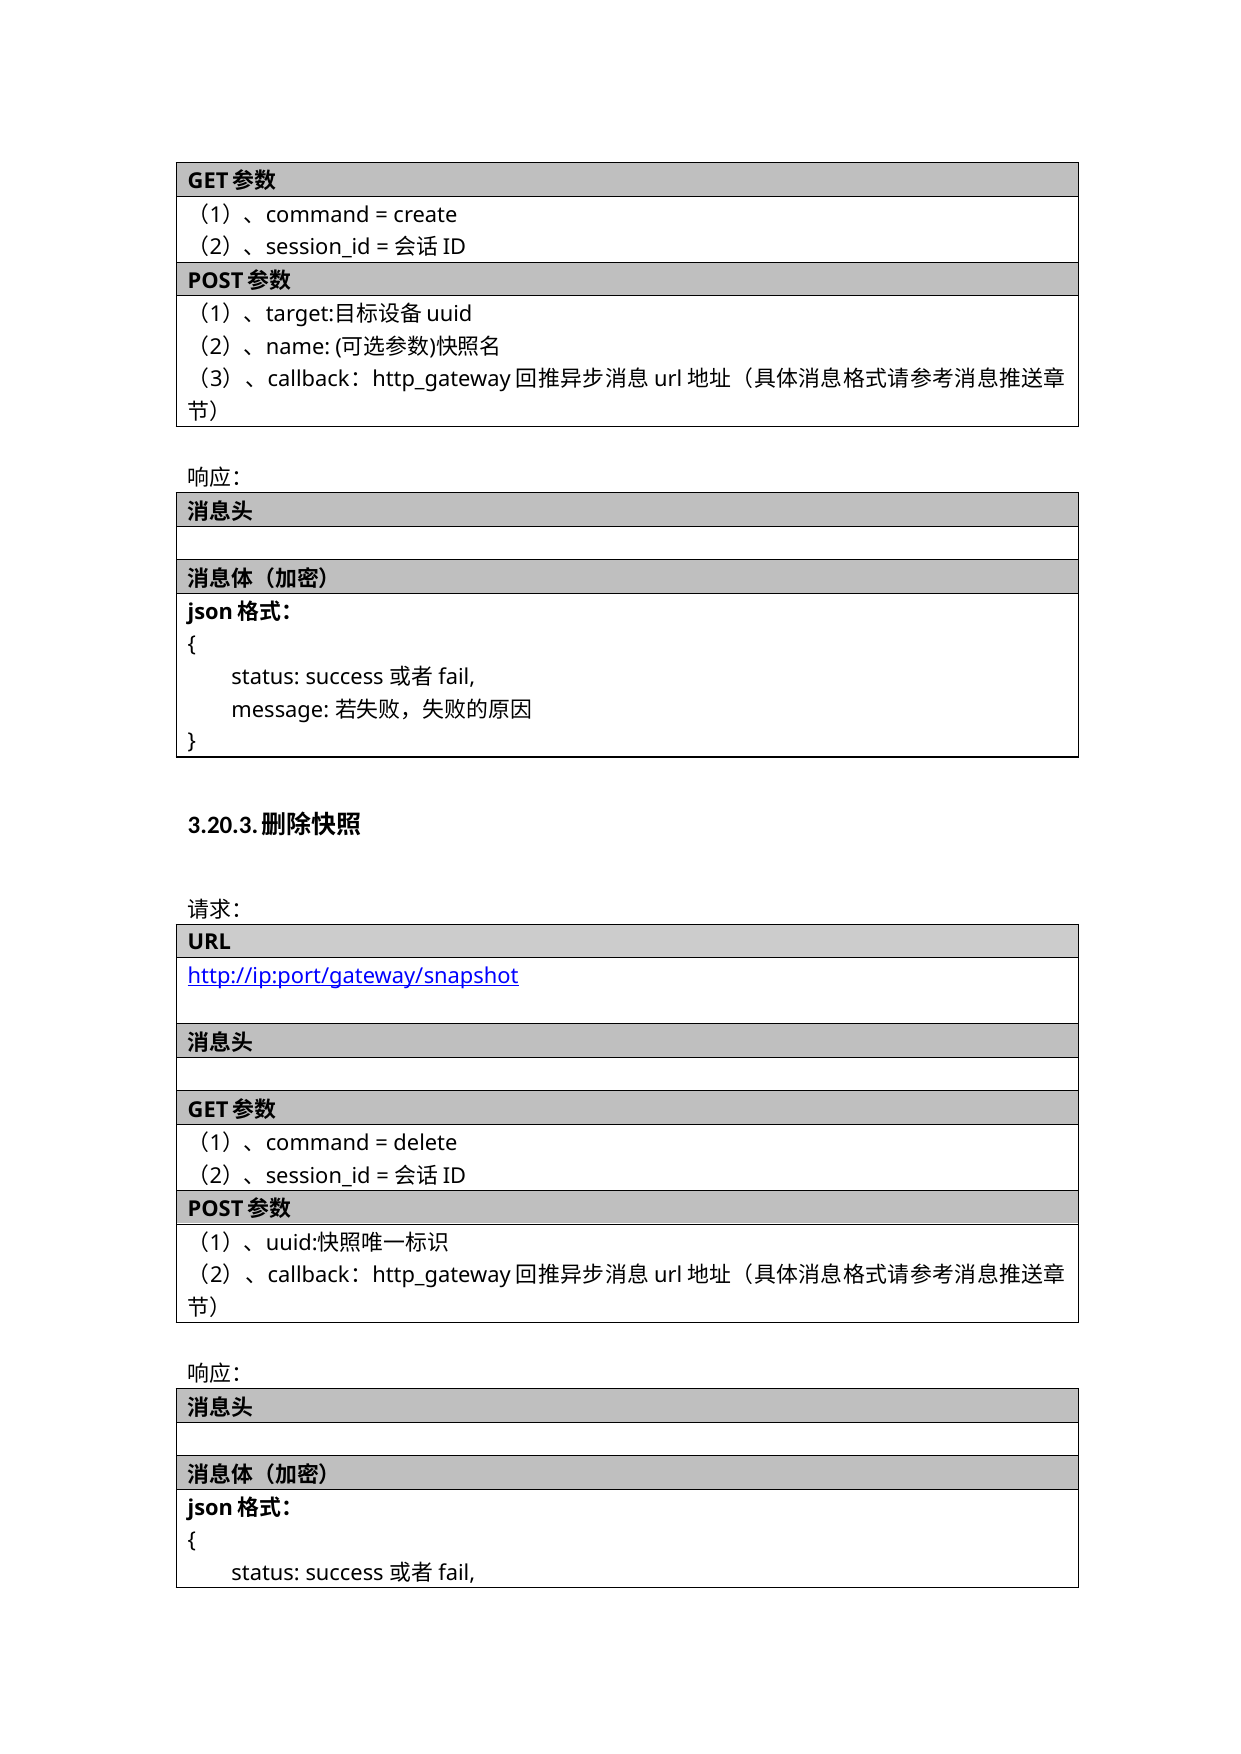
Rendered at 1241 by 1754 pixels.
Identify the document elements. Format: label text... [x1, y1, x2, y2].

table_cell http://ip:port/gateway/snapshot [177, 958, 1078, 1023]
table_cell POST参数 [177, 1191, 1078, 1223]
table_cell json格式： { status: success 或者 fail, message: 若失败，失败的原因 } [177, 1490, 1078, 1587]
table_cell （1）、target:目标设备uuid （2）、name: (可选参数)快照名 （3）、callback：http_gateway回推异步消息url地址（具体消息格式请参考消息推送章节） [177, 296, 1078, 426]
text 响应： [187, 1356, 1053, 1388]
table_cell （1）、command = delete （2）、session_id = 会话ID [177, 1125, 1078, 1190]
table_cell [177, 1058, 1078, 1090]
table_cell GET参数 [177, 163, 1078, 196]
table_cell 消息体（加密） [177, 560, 1078, 593]
text 请求： [187, 891, 1053, 924]
table_cell （1）、command = create （2）、session_id = 会话ID [177, 197, 1078, 262]
table_cell [177, 527, 1078, 559]
table_header 消息头 [177, 1389, 1078, 1422]
table_cell json格式： { status: success 或者 fail, message: 若失败，失败的原因 } [177, 594, 1078, 756]
table_header URL [177, 925, 1078, 957]
table_cell （1）、uuid:快照唯一标识 （2）、callback：http_gateway回推异步消息url地址（具体消息格式请参考消息推送章节） [177, 1225, 1078, 1322]
table_cell 消息头 [177, 1024, 1078, 1057]
table_cell POST参数 [177, 263, 1078, 295]
table_cell GET参数 [177, 1091, 1078, 1124]
text 响应： [187, 460, 1053, 492]
table_cell [177, 1423, 1078, 1455]
list 删除快照 [187, 790, 1053, 855]
table_header 消息头 [177, 493, 1078, 526]
table_cell 消息体（加密） [177, 1456, 1078, 1489]
